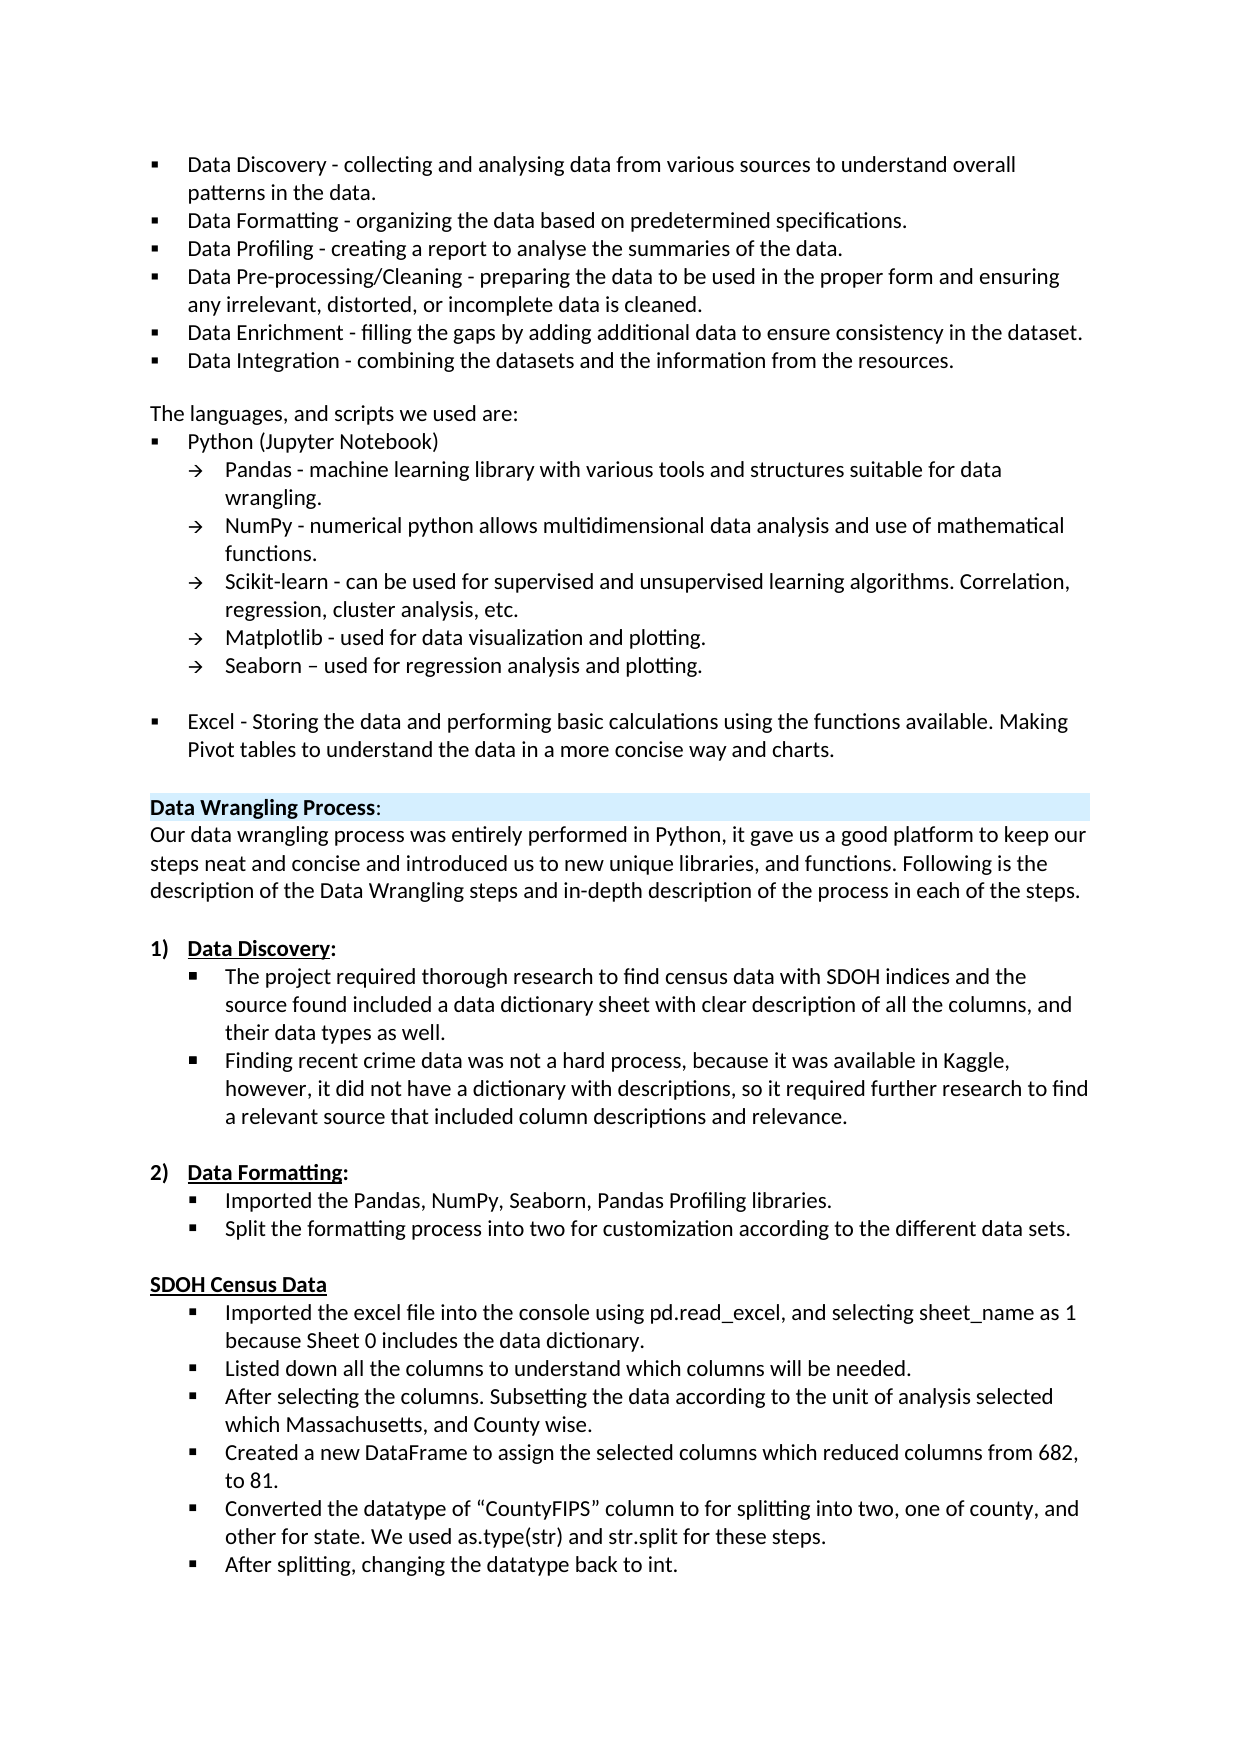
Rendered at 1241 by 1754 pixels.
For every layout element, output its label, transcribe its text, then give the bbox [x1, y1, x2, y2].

list Imported the Pandas, NumPy, Seaborn, Pandas Profiling libraries. [187, 1186, 1090, 1214]
list Matplotlib - used for data visualization and plotting. [187, 623, 1090, 651]
text Our data wrangling process was entirely performed in Python, it gave us a good platform to keep our steps neat and concise and introduced us to new unique libraries, and functions. Following is the description of the Data Wrangling steps and in-depth description of the process in each of the steps. [150, 821, 1090, 905]
list Data Discovery - collecting and analysing data from various sources to understand overall patterns in the data. [150, 150, 1090, 206]
list Python (Jupyter Notebook) [150, 427, 1090, 455]
list Data Pre-processing/Cleaning - preparing the data to be used in the proper form and ensuring any irrelevant, distorted, or incomplete data is cleaned. [150, 262, 1090, 318]
text SDOH Census Data [150, 1270, 1090, 1298]
list After selecting the columns. Subsetting the data according to the unit of analysis selected which Massachusetts, and County wise. [187, 1382, 1090, 1438]
text The languages, and scripts we used are: [150, 399, 1090, 427]
list NumPy - numerical python allows multidimensional data analysis and use of mathematical functions. [187, 511, 1090, 567]
list Created a new DataFrame to assign the selected columns which reduced columns from 682, to 81. [187, 1438, 1090, 1494]
list After splitting, changing the datatype back to int. [187, 1550, 1090, 1578]
list Data Profiling - creating a report to analyse the summaries of the data. [150, 234, 1090, 262]
list Pandas - machine learning library with various tools and structures suitable for data wrangling. [187, 455, 1090, 511]
list Finding recent crime data was not a hard process, because it was available in Kaggle, however, it did not have a dictionary with descriptions, so it required further research to find a relevant source that included column descriptions and relevance. [187, 1046, 1090, 1130]
list Data Discovery: [150, 934, 1090, 962]
list Data Formatting - organizing the data based on predetermined specifications. [150, 206, 1090, 234]
list Seaborn – used for regression analysis and plotting. [187, 651, 1090, 679]
list The project required thorough research to find census data with SDOH indices and the source found included a data dictionary sheet with clear description of all the columns, and their data types as well. [187, 962, 1090, 1046]
text Data Wrangling Process: [150, 793, 1090, 821]
list Listed down all the columns to understand which columns will be needed. [187, 1354, 1090, 1382]
list Split the formatting process into two for customization according to the different data sets. [187, 1214, 1090, 1242]
list Data Enrichment - filling the gaps by adding additional data to ensure consistency in the dataset. [150, 318, 1090, 346]
list Excel - Storing the data and performing basic calculations using the functions available. Making Pivot tables to understand the data in a more concise way and charts. [150, 707, 1090, 763]
list Scikit-learn - can be used for supervised and unsupervised learning algorithms. Correlation, regression, cluster analysis, etc. [187, 567, 1090, 623]
list Imported the excel file into the console using pd.read_excel, and selecting sheet_name as 1 because Sheet 0 includes the data dictionary. [187, 1298, 1090, 1354]
list Data Integration - combining the datasets and the information from the resources. [150, 346, 1090, 374]
list Converted the datatype of “CountyFIPS” column to for splitting into two, one of county, and other for state. We used as.type(str) and str.split for these steps. [187, 1494, 1090, 1550]
list Data Formatting: [150, 1158, 1090, 1186]
